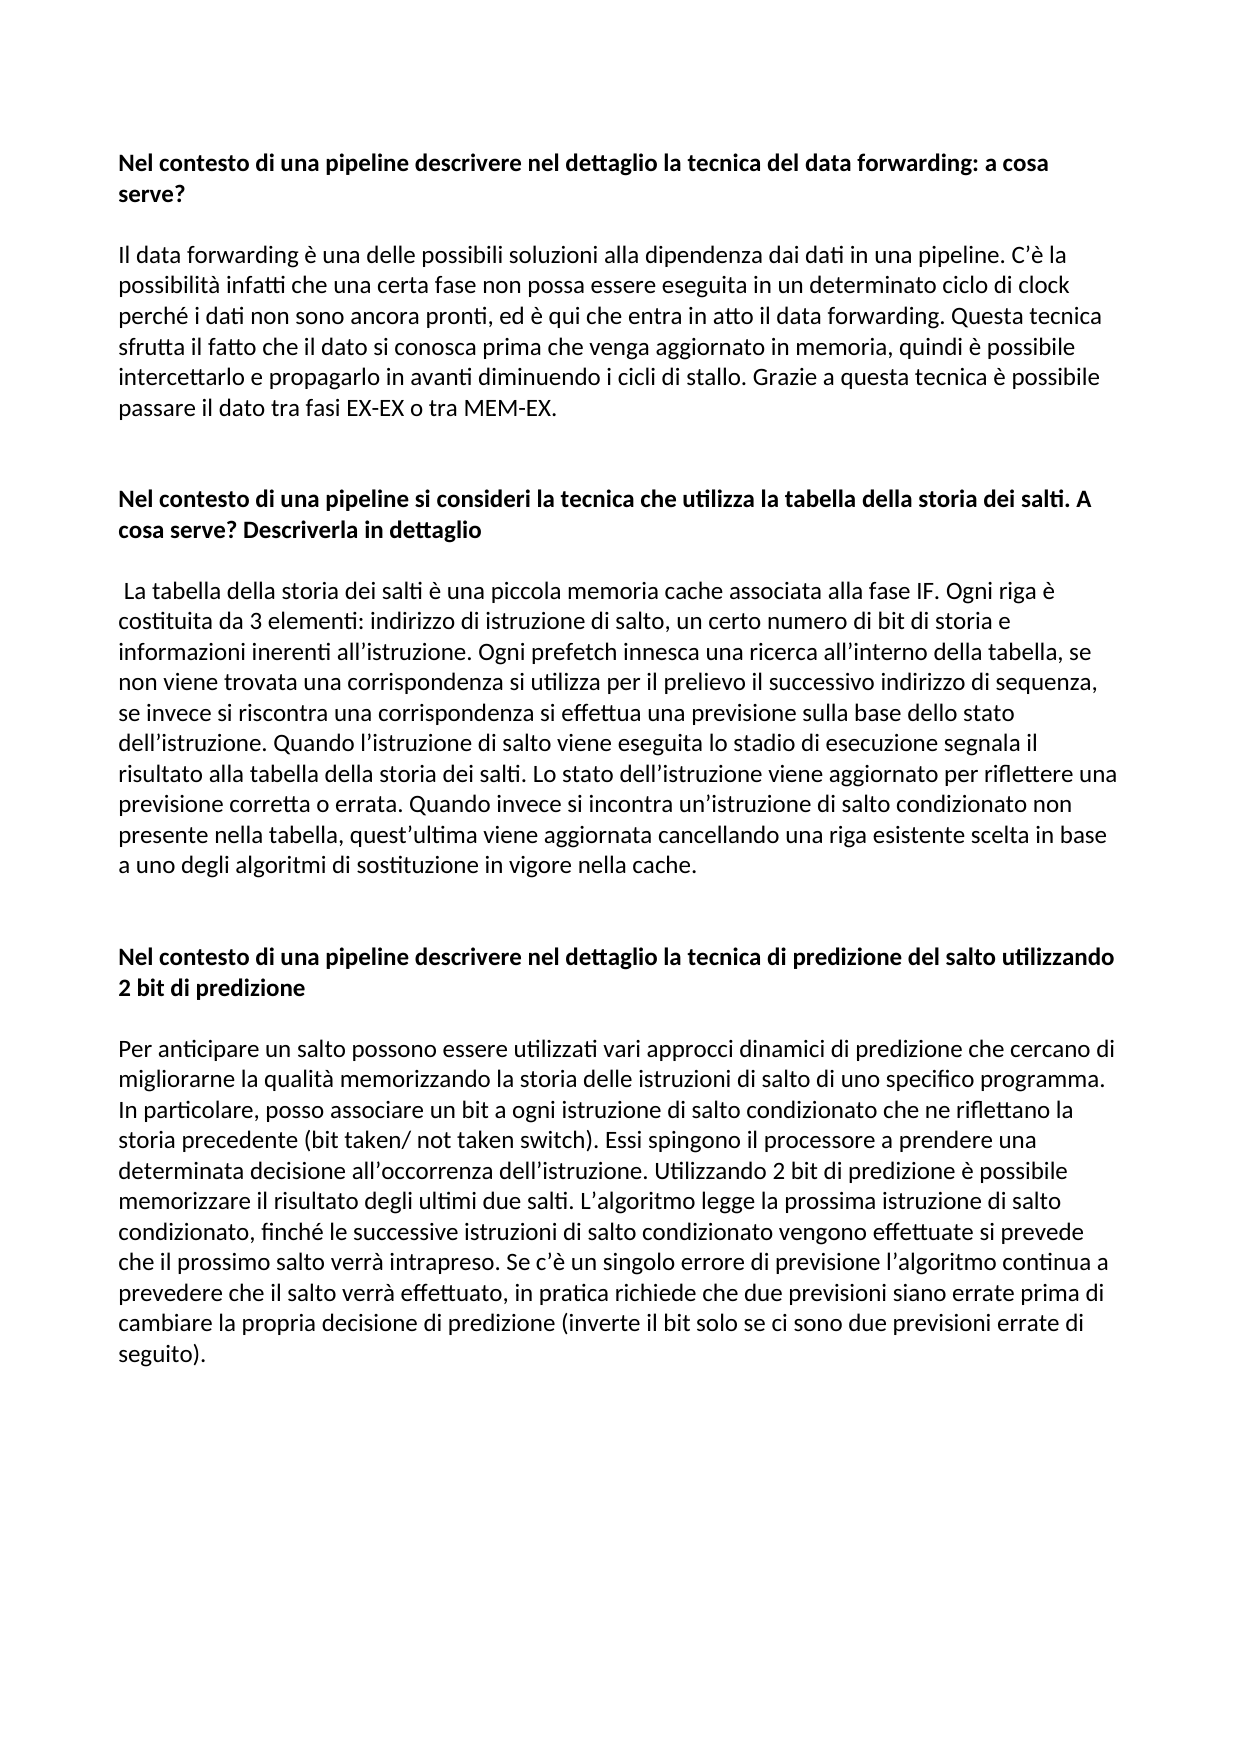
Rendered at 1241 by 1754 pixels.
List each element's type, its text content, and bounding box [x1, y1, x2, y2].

text La tabella della storia dei salti è una piccola memoria cache associata alla fase IF. Ogni riga è costituita da 3 elementi: indirizzo di istruzione di salto, un certo numero di bit di storia e informazioni inerenti all’istruzione. Ogni prefetch innesca una ricerca all’interno della tabella, se non viene trovata una corrispondenza si utilizza per il prelievo il successivo indirizzo di sequenza, se invece si riscontra una corrispondenza si effettua una previsione sulla base dello stato dell’istruzione. Quando l’istruzione di salto viene eseguita lo stadio di esecuzione segnala il risultato alla tabella della storia dei salti. Lo stato dell’istruzione viene aggiornato per riflettere una previsione corretta o errata. Quando invece si incontra un’istruzione di salto condizionato non presente nella tabella, quest’ultima viene aggiornata cancellando una riga esistente scelta in base a uno degli algoritmi di sostituzione in vigore nella cache. [118, 575, 1122, 880]
text Nel contesto di una pipeline descrivere nel dettaglio la tecnica del data forwarding: a cosa serve? [118, 148, 1122, 209]
text Nel contesto di una pipeline descrivere nel dettaglio la tecnica di predizione del salto utilizzando 2 bit di predizione [118, 941, 1122, 1002]
text Il data forwarding è una delle possibili soluzioni alla dipendenza dai dati in una pipeline. C’è la possibilità infatti che una certa fase non possa essere eseguita in un determinato ciclo di clock perché i dati non sono ancora pronti, ed è qui che entra in atto il data forwarding. Questa tecnica sfrutta il fatto che il dato si conosca prima che venga aggiornato in memoria, quindi è possibile intercettarlo e propagarlo in avanti diminuendo i cicli di stallo. Grazie a questa tecnica è possibile passare il dato tra fasi EX-EX o tra MEM-EX. [118, 239, 1122, 422]
text Nel contesto di una pipeline si consideri la tecnica che utilizza la tabella della storia dei salti. A cosa serve? Descriverla in dettaglio [118, 483, 1122, 544]
text Per anticipare un salto possono essere utilizzati vari approcci dinamici di predizione che cercano di migliorarne la qualità memorizzando la storia delle istruzioni di salto di uno specifico programma. In particolare, posso associare un bit a ogni istruzione di salto condizionato che ne riflettano la storia precedente (bit taken/ not taken switch). Essi spingono il processore a prendere una determinata decisione all’occorrenza dell’istruzione. Utilizzando 2 bit di predizione è possibile memorizzare il risultato degli ultimi due salti. L’algoritmo legge la prossima istruzione di salto condizionato, finché le successive istruzioni di salto condizionato vengono effettuate si prevede che il prossimo salto verrà intrapreso. Se c’è un singolo errore di previsione l’algoritmo continua a prevedere che il salto verrà effettuato, in pratica richiede che due previsioni siano errate prima di cambiare la propria decisione di predizione (inverte il bit solo se ci sono due previsioni errate di seguito). [118, 1033, 1122, 1368]
